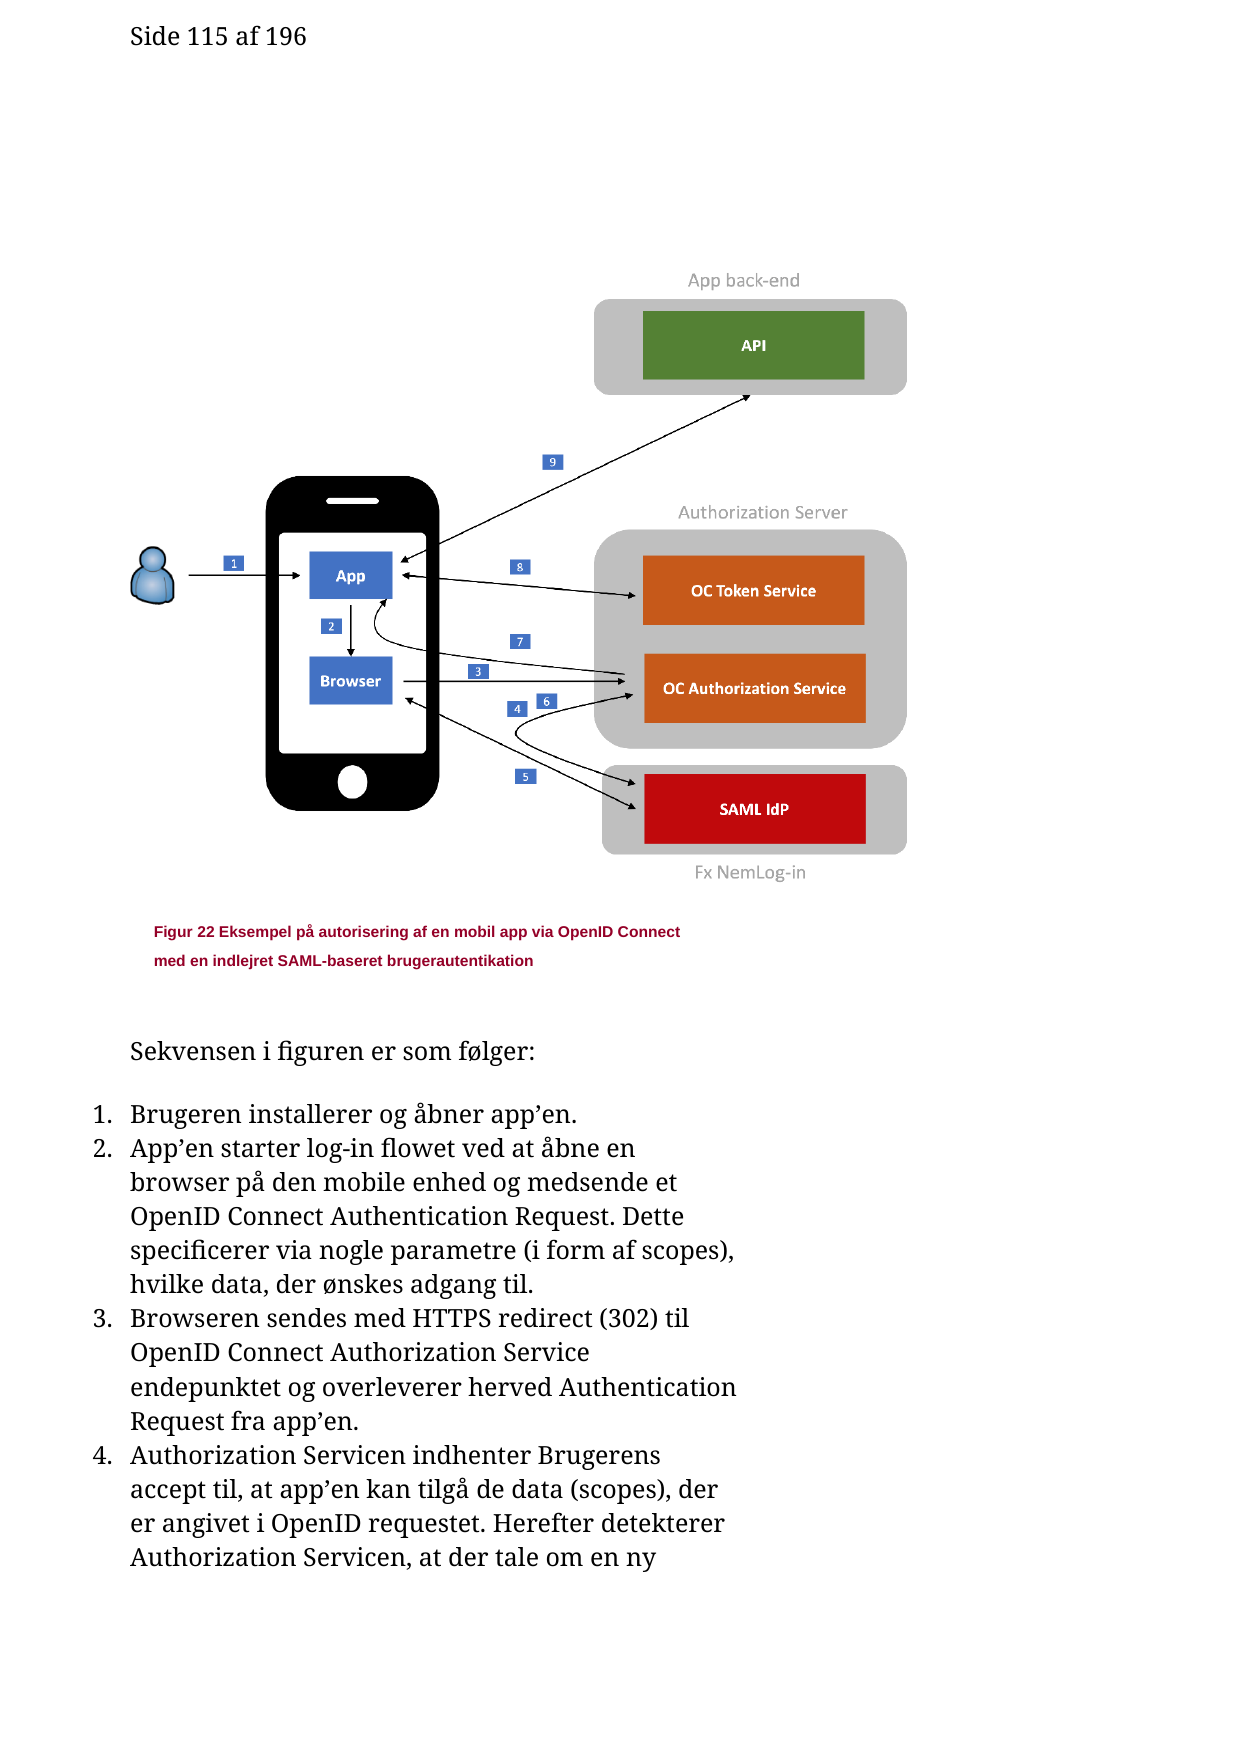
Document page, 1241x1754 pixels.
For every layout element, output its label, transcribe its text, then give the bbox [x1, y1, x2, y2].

list Brugeren installerer og åbner app’en. [92, 1097, 738, 1131]
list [92, 1437, 738, 1573]
list Browseren sendes med HTTPS redirect (302) til OpenID Connect Authorization Service endepunktet og overleverer herved Authentication Request fra app’en. [92, 1301, 738, 1437]
list App’en starter log-in flowet ved at åbne en browser på den mobile enhed og medsende et OpenID Connect Authentication Request. Dette specificerer via nogle parametre (i form af scopes), hvilke data, der ønskes adgang til. [92, 1131, 738, 1301]
text Figur 22 Eksempel på autorisering af en mobil app via OpenID Connect med en indlejret SAML-baseret brugerautentikation [153, 912, 714, 970]
text Sekvensen i figuren er som følger: [130, 1033, 738, 1067]
picture [129, 254, 916, 883]
